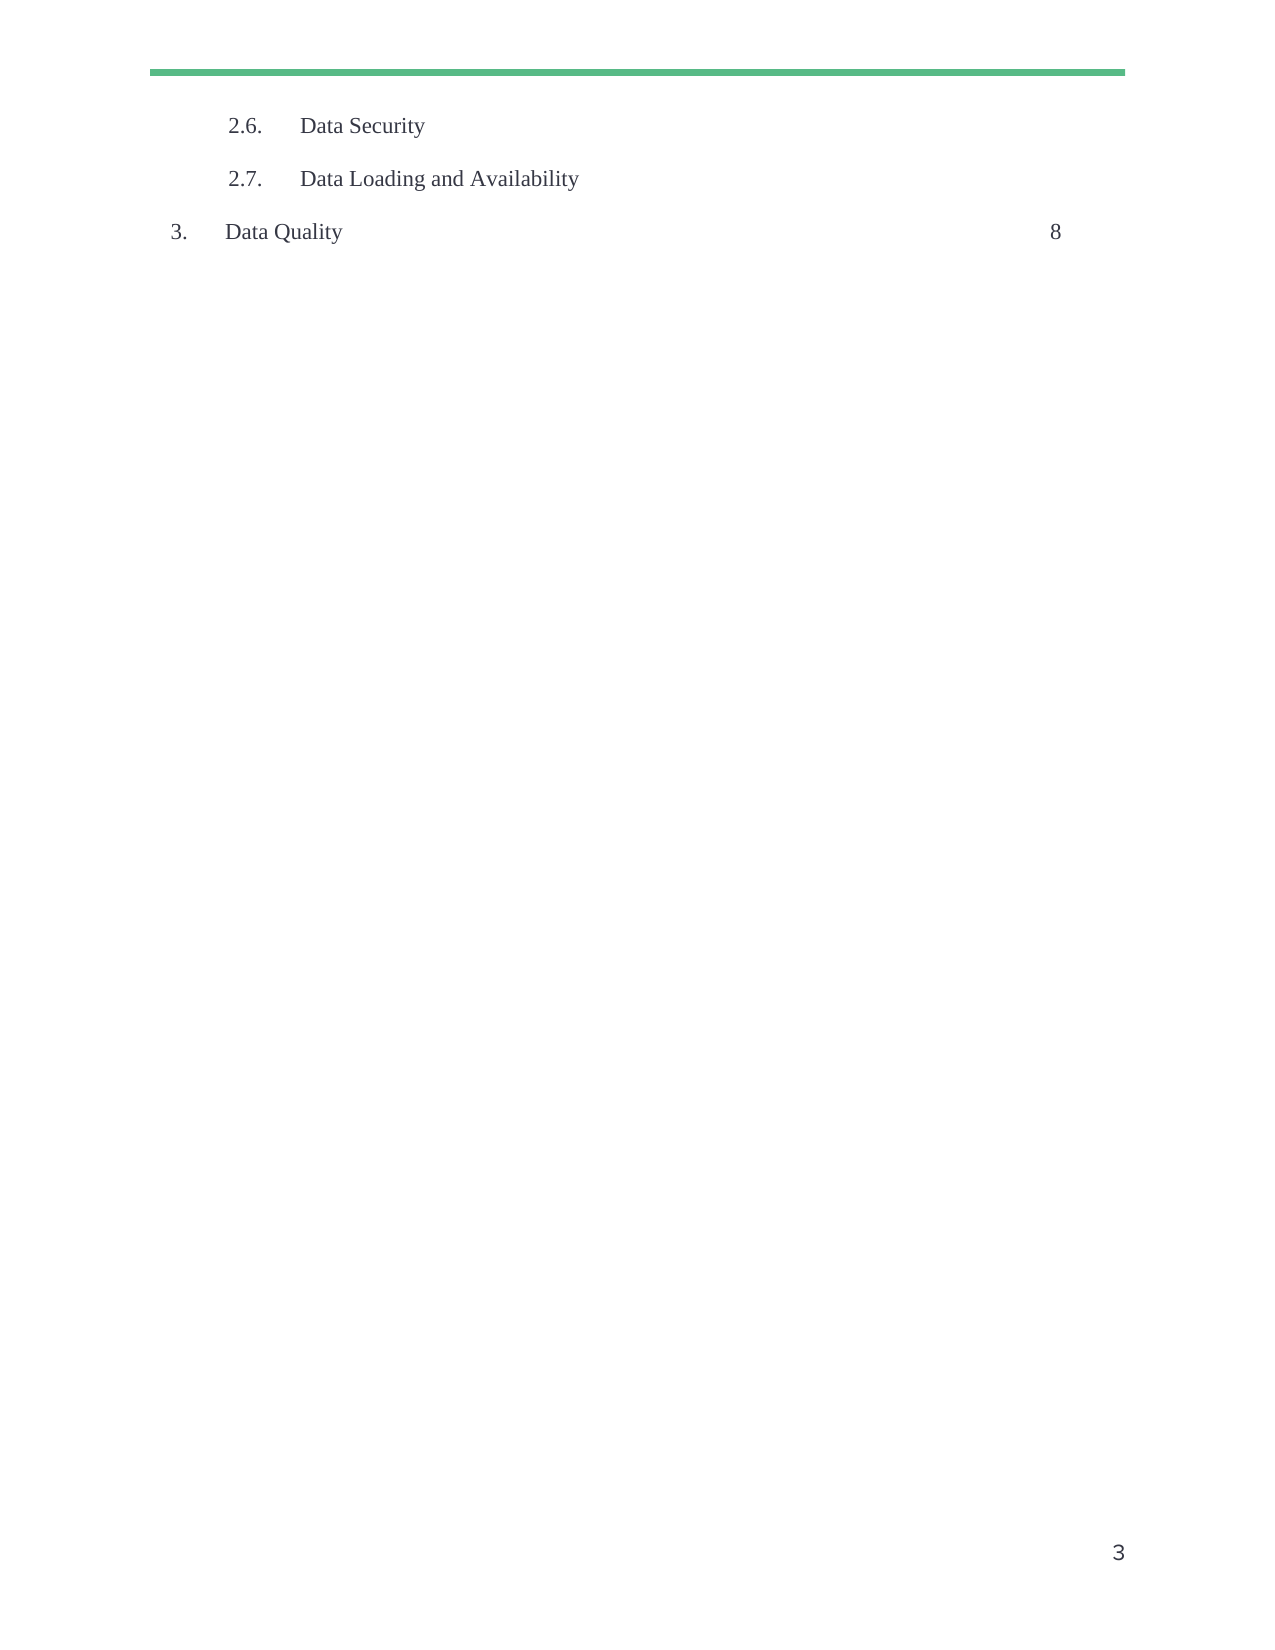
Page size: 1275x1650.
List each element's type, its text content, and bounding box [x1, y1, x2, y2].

list Data Loading and Availability [262, 165, 1125, 192]
picture [150, 69, 1125, 76]
list Data Quality 8 [187, 218, 1125, 244]
list Data Security [262, 112, 1125, 139]
